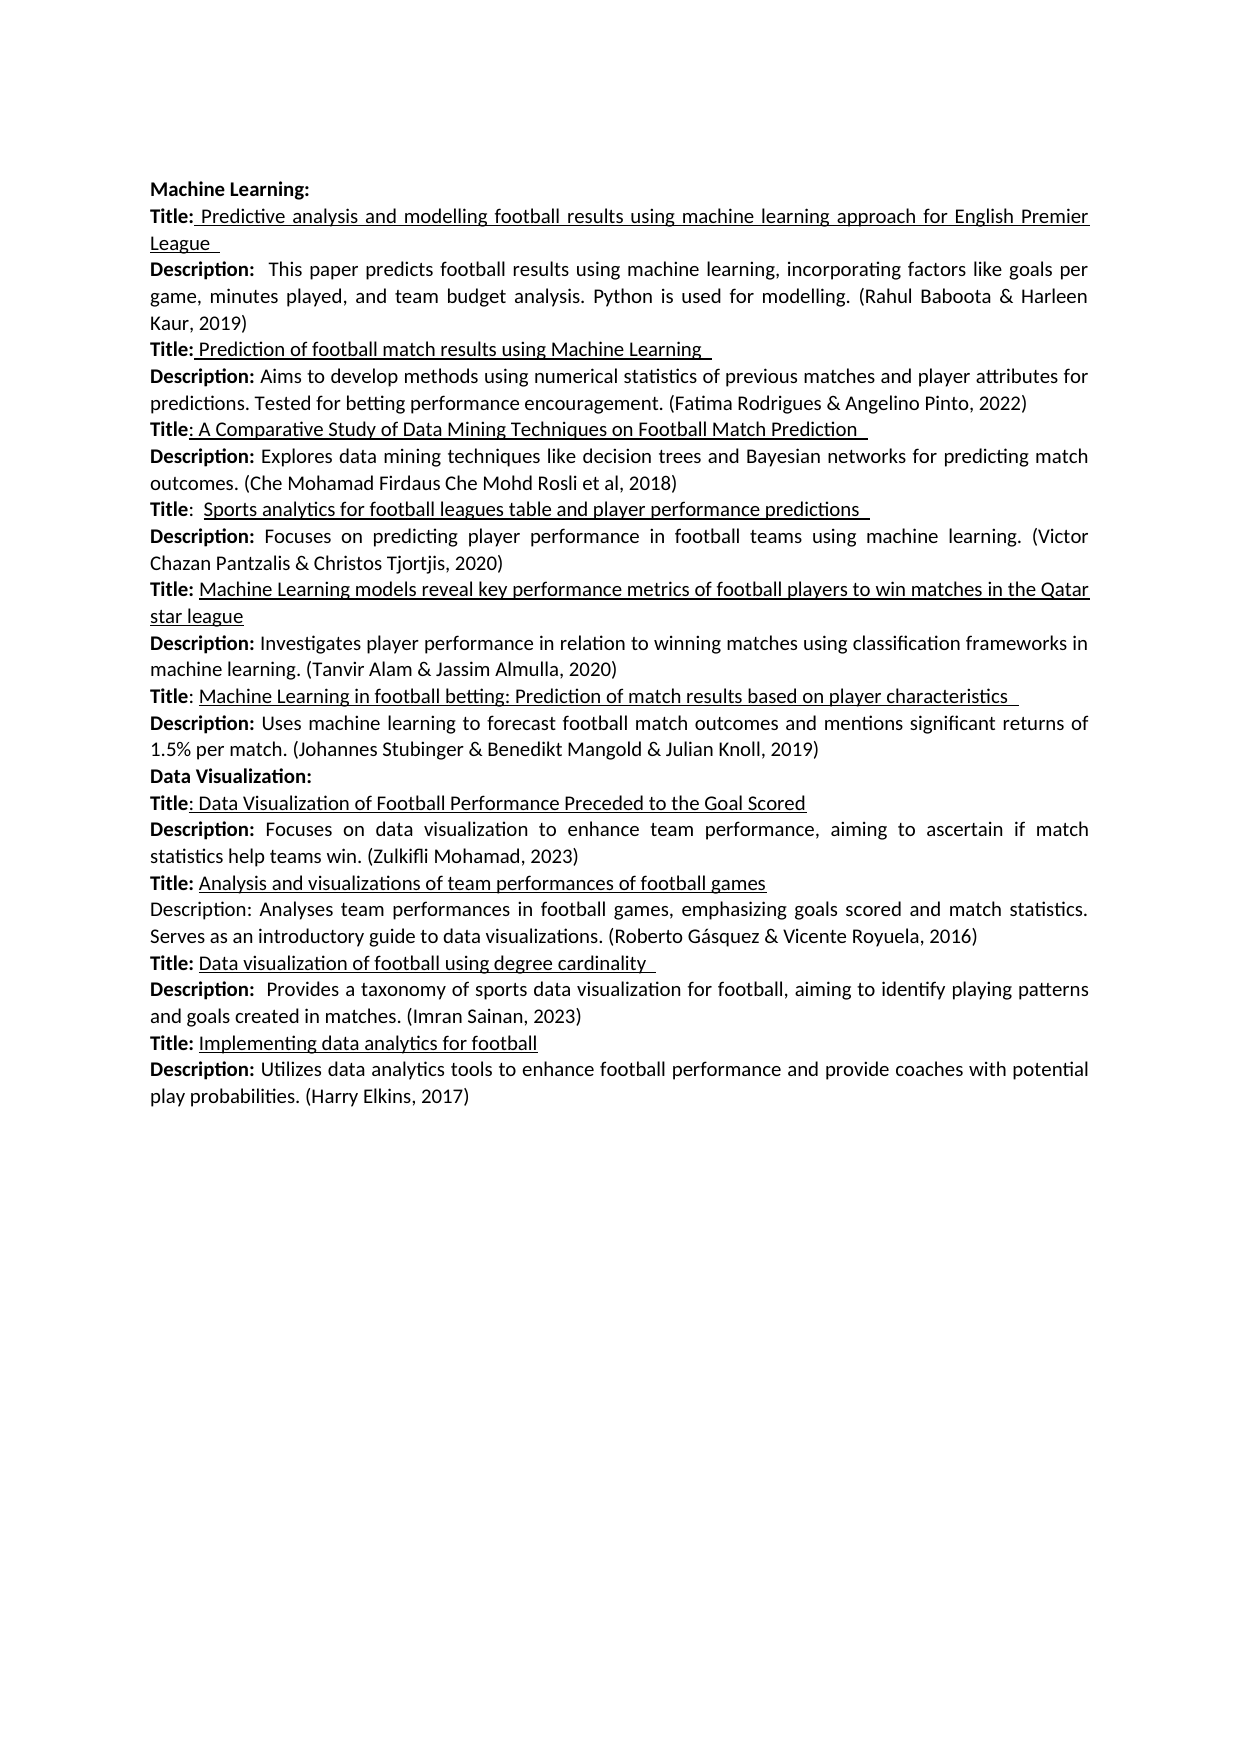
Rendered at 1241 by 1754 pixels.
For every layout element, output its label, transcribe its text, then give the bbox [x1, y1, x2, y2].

text Description: Focuses on data visualization to enhance team performance, aiming to ascertain if match statistics help teams win. (Zulkifli Mohamad, 2023) [150, 817, 1090, 869]
text Title: Analysis and visualizations of team performances of football games [150, 870, 1090, 895]
text Machine Learning: [150, 177, 1090, 202]
text Description: Focuses on predicting player performance in football teams using machine learning. (Victor Chazan Pantzalis & Christos Tjortjis, 2020) [150, 523, 1090, 575]
text Title: Machine Learning in football betting: Prediction of match results based on player characteristics [150, 683, 1090, 709]
text Description: Investigates player performance in relation to winning matches using classification frameworks in machine learning. (Tanvir Alam & Jassim Almulla, 2020) [150, 630, 1090, 682]
text Description: Aims to develop methods using numerical statistics of previous matches and player attributes for predictions. Tested for betting performance encouragement. (Fatima Rodrigues & Angelino Pinto, 2022) [150, 363, 1090, 415]
text Title: Sports analytics for football leagues table and player performance predictions [150, 497, 1090, 522]
text Description: This paper predicts football results using machine learning, incorporating factors like goals per game, minutes played, and team budget analysis. Python is used for modelling. (Rahul Baboota & Harleen Kaur, 2019) [150, 257, 1090, 335]
text Description: Analyses team performances in football games, emphasizing goals scored and match statistics. Serves as an introductory guide to data visualizations. (Roberto Gásquez & Vicente Royuela, 2016) [150, 897, 1090, 949]
text Title: Implementing data analytics for football [150, 1030, 1090, 1055]
text Title: Data visualization of football using degree cardinality [150, 950, 1090, 975]
text Title: Machine Learning models reveal key performance metrics of football players to win matches in the Qatar star league [150, 577, 1090, 629]
text Description: Provides a taxonomy of sports data visualization for football, aiming to identify playing patterns and goals created in matches. (Imran Sainan, 2023) [150, 977, 1090, 1029]
text Title: Predictive analysis and modelling football results using machine learning approach for English Premier League [150, 203, 1090, 255]
text Description: Utilizes data analytics tools to enhance football performance and provide coaches with potential play probabilities. (Harry Elkins, 2017) [150, 1057, 1090, 1109]
text Title: A Comparative Study of Data Mining Techniques on Football Match Prediction [150, 417, 1090, 442]
text Title: Prediction of football match results using Machine Learning [150, 337, 1090, 362]
text Title: Data Visualization of Football Performance Preceded to the Goal Scored [150, 790, 1090, 815]
text Description: Explores data mining techniques like decision trees and Bayesian networks for predicting match outcomes. (Che Mohamad Firdaus Che Mohd Rosli et al, 2018) [150, 443, 1090, 495]
text Description: Uses machine learning to forecast football match outcomes and mentions significant returns of 1.5% per match. (Johannes Stubinger & Benedikt Mangold & Julian Knoll, 2019) [150, 710, 1090, 762]
text Data Visualization: [150, 763, 1090, 789]
